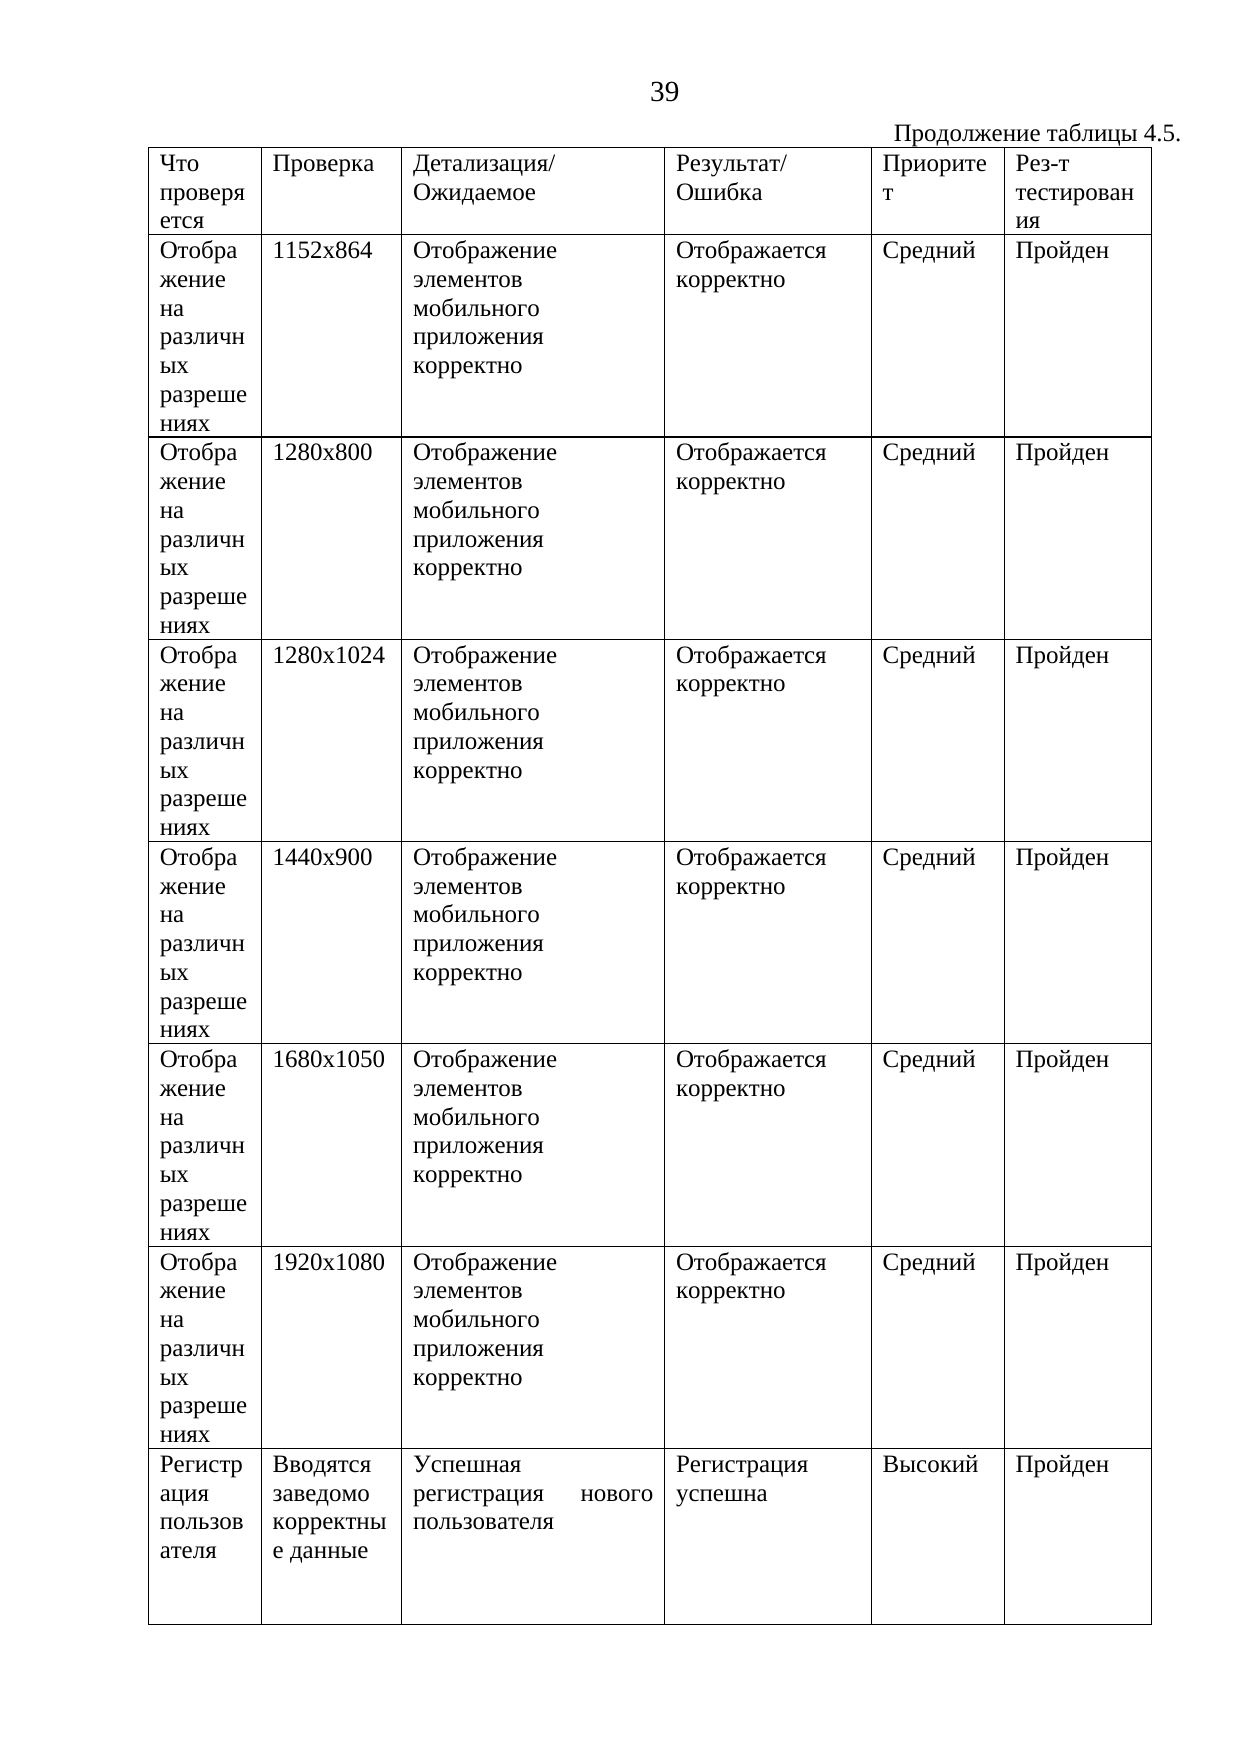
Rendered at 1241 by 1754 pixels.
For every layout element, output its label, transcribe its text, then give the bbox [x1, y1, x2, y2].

table_header Проверка [262, 148, 401, 234]
table_cell 1440x900 [262, 842, 401, 1043]
table_cell Средний [872, 842, 1004, 1043]
table_header Детализация/Ожидаемое [402, 148, 664, 234]
table_cell Отображение элементов мобильного приложения корректно [402, 1044, 664, 1246]
table_cell Отображение на различных разрешениях [149, 842, 261, 1043]
table_cell Отображается корректно [665, 438, 871, 639]
table_cell Отображение на различных разрешениях [149, 438, 261, 639]
table_cell Отображение элементов мобильного приложения корректно [402, 842, 664, 1043]
table_cell Пройден [1005, 842, 1151, 1043]
table_cell Средний [872, 640, 1004, 841]
table_cell 1280x1024 [262, 640, 401, 841]
table_cell Отображается корректно [665, 1044, 871, 1246]
table_header Результат/ Ошибка [665, 148, 871, 234]
table_cell Отображение элементов мобильного приложения корректно [402, 235, 664, 436]
table_cell Пройден [1005, 640, 1151, 841]
table_cell 1152x864 [262, 235, 401, 436]
table_cell Отображение на различных разрешениях [149, 1247, 261, 1448]
table_cell Отображается корректно [665, 842, 871, 1043]
table_cell Отображение на различных разрешениях [149, 235, 261, 436]
table_cell Пройден [1005, 438, 1151, 639]
table_cell 1920x1080 [262, 1247, 401, 1448]
table_cell 1280x800 [262, 438, 401, 639]
table_cell Успешная регистрация нового пользователя [402, 1449, 664, 1624]
table_cell Отображение элементов мобильного приложения корректно [402, 1247, 664, 1448]
table_cell Пройден [1005, 1449, 1151, 1624]
table_cell Пройден [1005, 1247, 1151, 1448]
table_cell Вводятся заведомо корректные данные [262, 1449, 401, 1624]
table_cell Средний [872, 1247, 1004, 1448]
table_header Рез-т тестирования [1005, 148, 1151, 234]
table_cell Отображение элементов мобильного приложения корректно [402, 640, 664, 841]
table_cell Пройден [1005, 235, 1151, 436]
table_cell Регистрация пользователя [149, 1449, 261, 1624]
text Продолжение таблицы 4.5. [148, 118, 1181, 147]
table_cell Отображение на различных разрешениях [149, 1044, 261, 1246]
table_cell 1680x1050 [262, 1044, 401, 1246]
table_cell Регистрация успешна [665, 1449, 871, 1624]
table_cell Отображается корректно [665, 1247, 871, 1448]
table_cell Средний [872, 1044, 1004, 1246]
table_cell Пройден [1005, 1044, 1151, 1246]
table_cell Средний [872, 235, 1004, 436]
table_cell Отображение на различных разрешениях [149, 640, 261, 841]
table_cell Отображается корректно [665, 640, 871, 841]
table_cell Отображение элементов мобильного приложения корректно [402, 438, 664, 639]
table_cell Высокий [872, 1449, 1004, 1624]
table_cell Средний [872, 438, 1004, 639]
table_cell Отображается корректно [665, 235, 871, 436]
table_header Приоритет [872, 148, 1004, 234]
table_header Что проверяется [149, 148, 261, 234]
